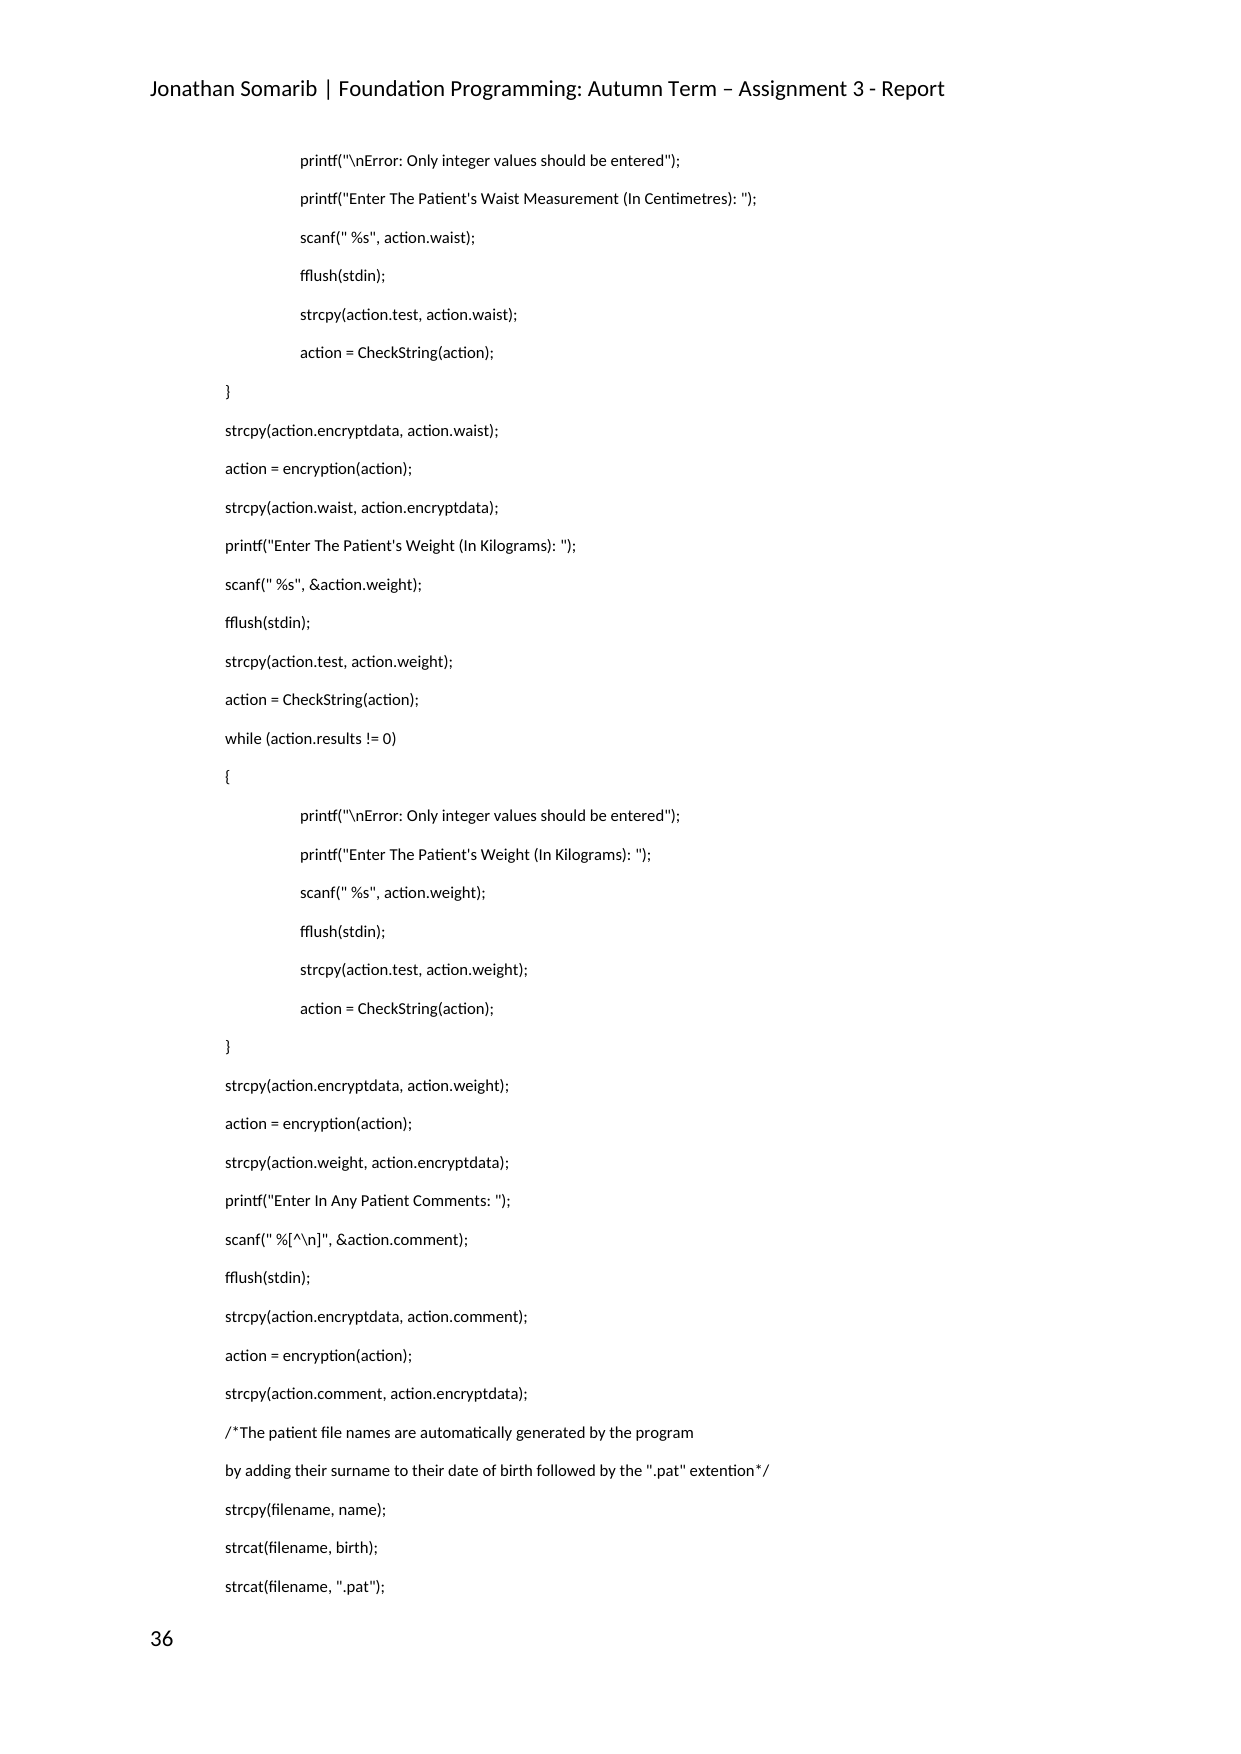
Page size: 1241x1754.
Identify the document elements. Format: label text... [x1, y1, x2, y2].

text printf("\nError: Only integer values should be entered"); [150, 805, 1090, 826]
text strcpy(action.test, action.waist); [150, 304, 1090, 324]
text by adding their surname to their date of birth followed by the ".pat" extention*/ [150, 1460, 1090, 1481]
text fflush(stdin); [150, 266, 1090, 286]
text scanf(" %s", action.weight); [150, 882, 1090, 903]
text scanf(" %s", &action.weight); [150, 574, 1090, 594]
text strcpy(action.comment, action.encryptdata); [150, 1383, 1090, 1404]
text } [150, 381, 1090, 402]
text strcpy(action.encryptdata, action.waist); [150, 420, 1090, 440]
text action = CheckString(action); [150, 343, 1090, 363]
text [150, 188, 1090, 209]
text scanf(" %s", action.waist); [150, 227, 1090, 247]
text strcpy(action.test, action.weight); [150, 959, 1090, 980]
text strcpy(action.test, action.weight); [150, 651, 1090, 671]
text action = CheckString(action); [150, 689, 1090, 710]
text scanf(" %[^\n]", &action.comment); [150, 1229, 1090, 1249]
text strcpy(action.encryptdata, action.comment); [150, 1306, 1090, 1327]
text strcpy(action.weight, action.encryptdata); [150, 1152, 1090, 1172]
text while (action.results != 0) [150, 728, 1090, 748]
text printf("Enter In Any Patient Comments: "); [150, 1191, 1090, 1211]
text fflush(stdin); [150, 1268, 1090, 1288]
text strcpy(filename, name); [150, 1499, 1090, 1519]
text } [150, 1036, 1090, 1057]
text strcat(filename, ".pat"); [150, 1576, 1090, 1596]
text printf("Enter The Patient's Weight (In Kilograms): "); [150, 535, 1090, 556]
text action = encryption(action); [150, 458, 1090, 479]
text action = encryption(action); [150, 1345, 1090, 1365]
text /*The patient file names are automatically generated by the program [150, 1422, 1090, 1442]
text { [150, 767, 1090, 787]
text strcpy(action.encryptdata, action.weight); [150, 1075, 1090, 1095]
text printf("\nError: Only integer values should be entered"); [150, 150, 1090, 170]
text strcpy(action.waist, action.encryptdata); [150, 497, 1090, 517]
text strcat(filename, birth); [150, 1537, 1090, 1558]
text action = CheckString(action); [150, 998, 1090, 1018]
text fflush(stdin); [150, 612, 1090, 633]
text printf("Enter The Patient's Weight (In Kilograms): "); [150, 844, 1090, 864]
text action = encryption(action); [150, 1113, 1090, 1134]
text fflush(stdin); [150, 921, 1090, 941]
